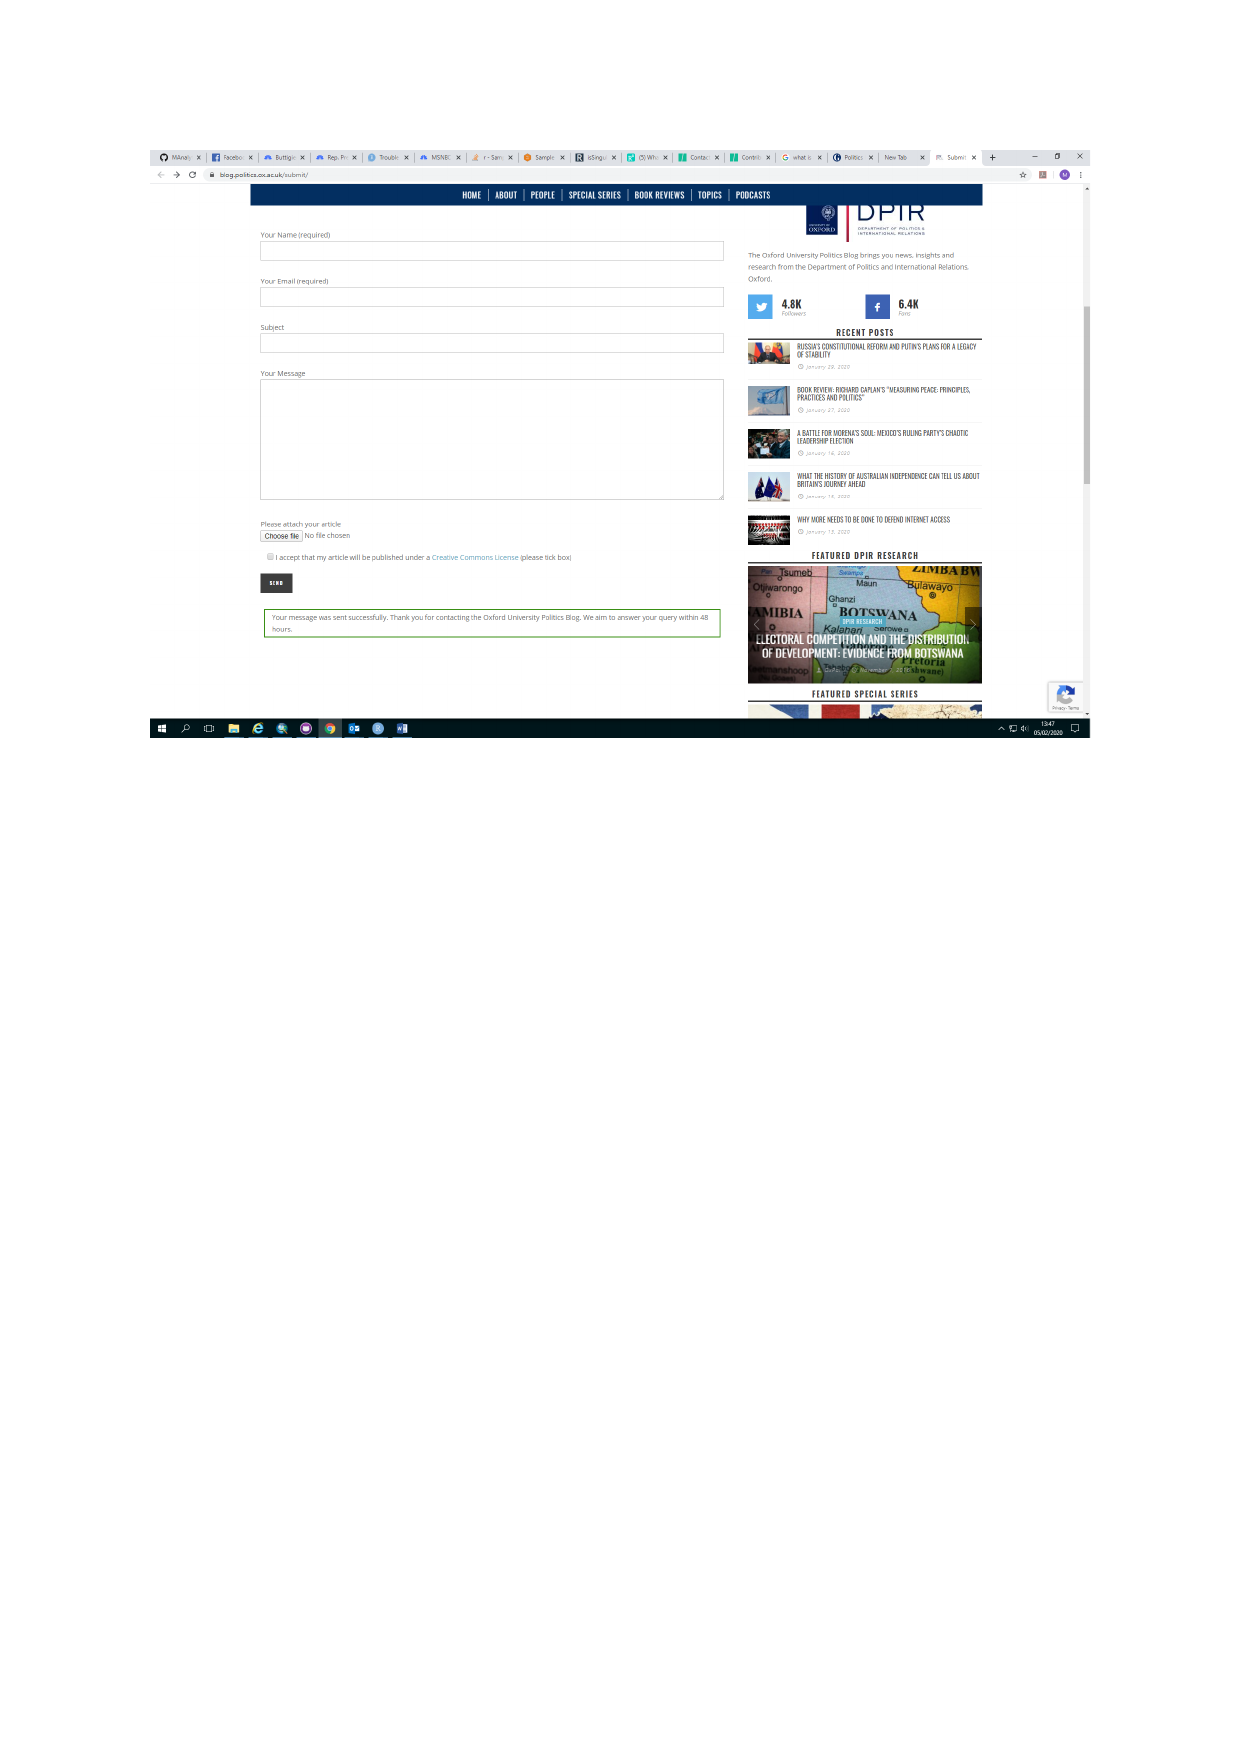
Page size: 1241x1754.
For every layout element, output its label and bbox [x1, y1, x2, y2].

picture [150, 150, 1091, 738]
